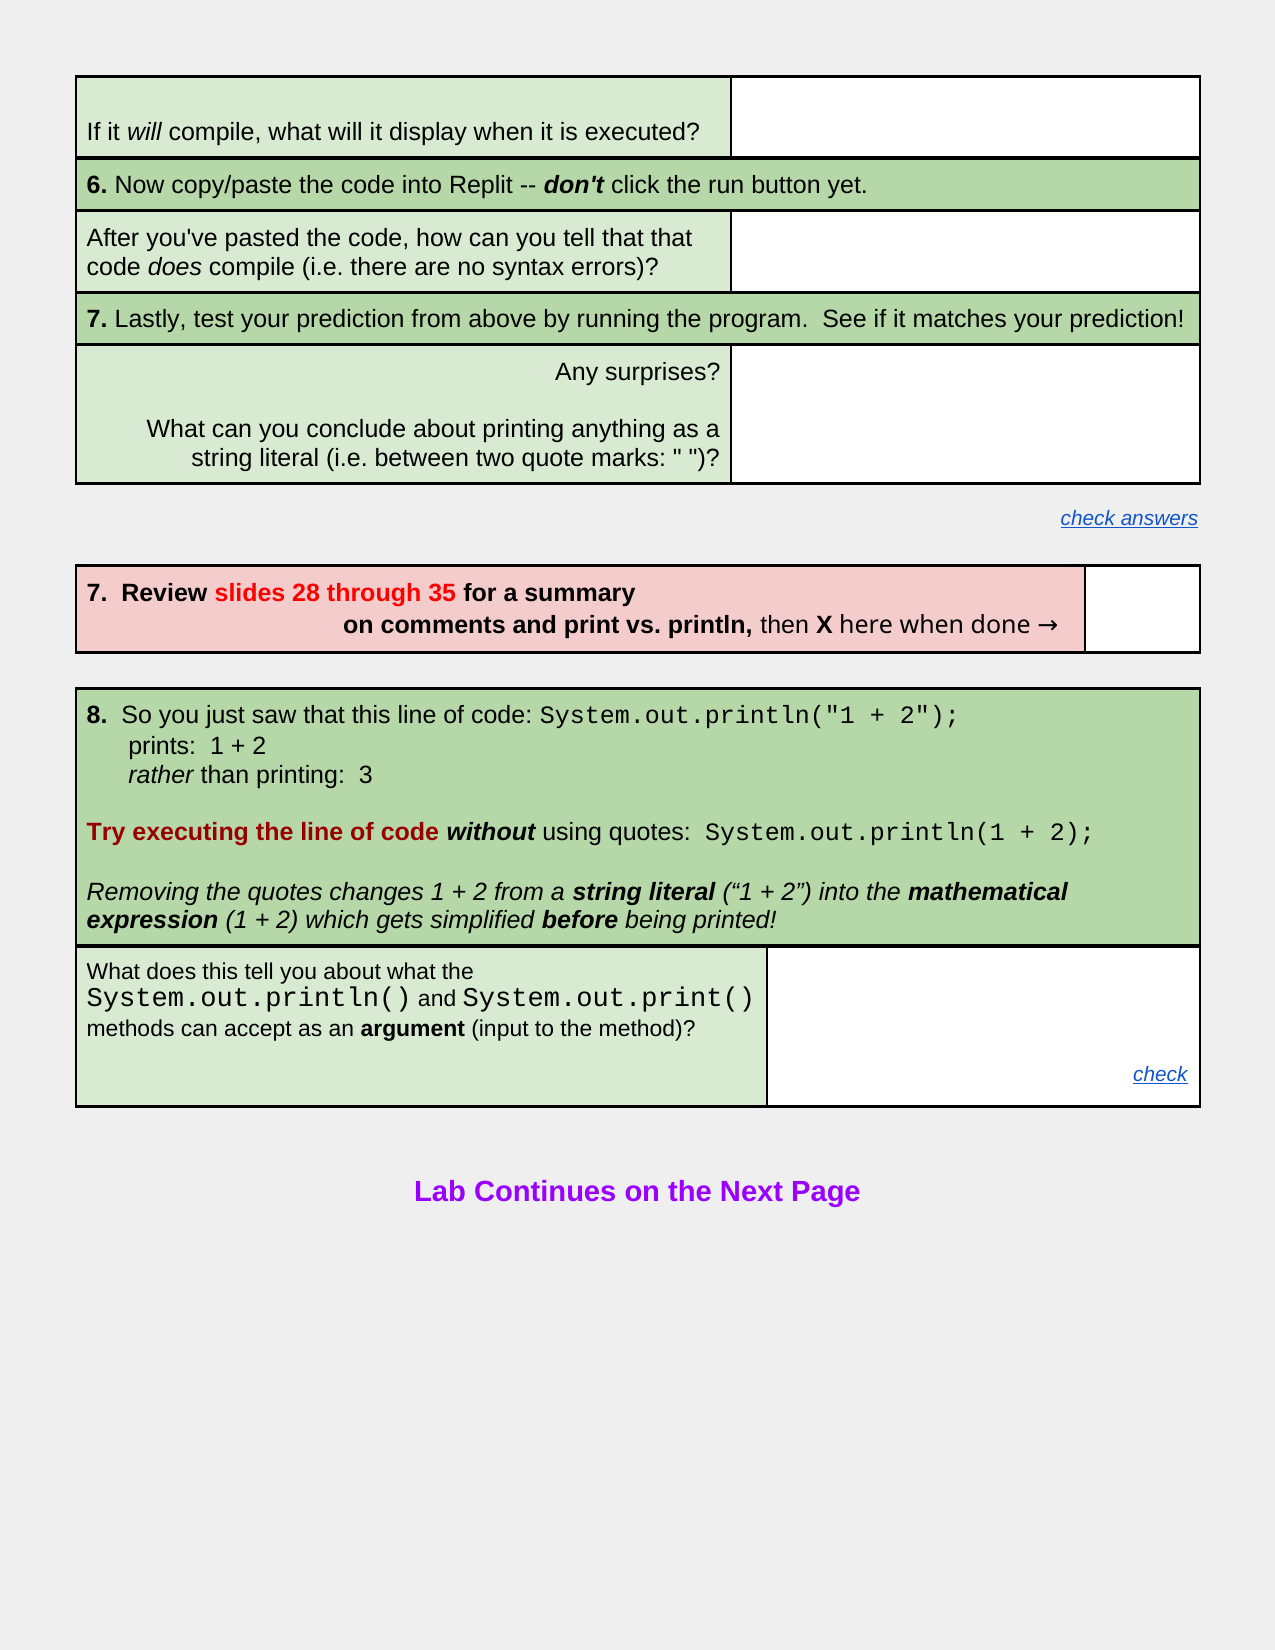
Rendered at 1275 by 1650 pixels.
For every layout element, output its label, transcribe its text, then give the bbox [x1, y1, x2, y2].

table_cell What does this tell you about what the System.out.println() and System.out.print() methods can accept as an argument (input to the method)? [77, 948, 766, 1105]
table_header 7. Review slides 28 through 35 for a summary on comments and print vs. println, then X here when done → [77, 567, 1084, 651]
text Lab Continues on the Next Page [75, 1174, 1200, 1207]
subtitle check answers [75, 506, 1200, 530]
table_header 8. So you just saw that this line of code: System.out.println("1 + 2"); prints: 1 + 2 rather than printing: 3 Try executing the line of code without using quotes: System.out.println(1 + 2); Removing the quotes changes 1 + 2 from a string literal (“1 + 2”) into the mathematical expression (1 + 2) which gets simplified before being printed! [77, 690, 1199, 944]
table_cell After you've pasted the code, how can you tell that that code does compile (i.e. there are no syntax errors)? [77, 212, 730, 291]
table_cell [77, 78, 730, 156]
table_cell Any surprises? What can you conclude about printing anything as a string literal (i.e. between two quote marks: " ")? [77, 346, 730, 482]
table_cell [732, 78, 1199, 156]
table_cell 6. Now copy/paste the code into Replit -- don't click the run button yet. [77, 160, 1199, 209]
table_cell [732, 212, 1199, 291]
table_cell [732, 346, 1199, 482]
table_header [1086, 567, 1199, 651]
table_cell 7. Lastly, test your prediction from above by running the program. See if it matches your prediction! [77, 294, 1199, 343]
table_cell check [768, 948, 1199, 1105]
